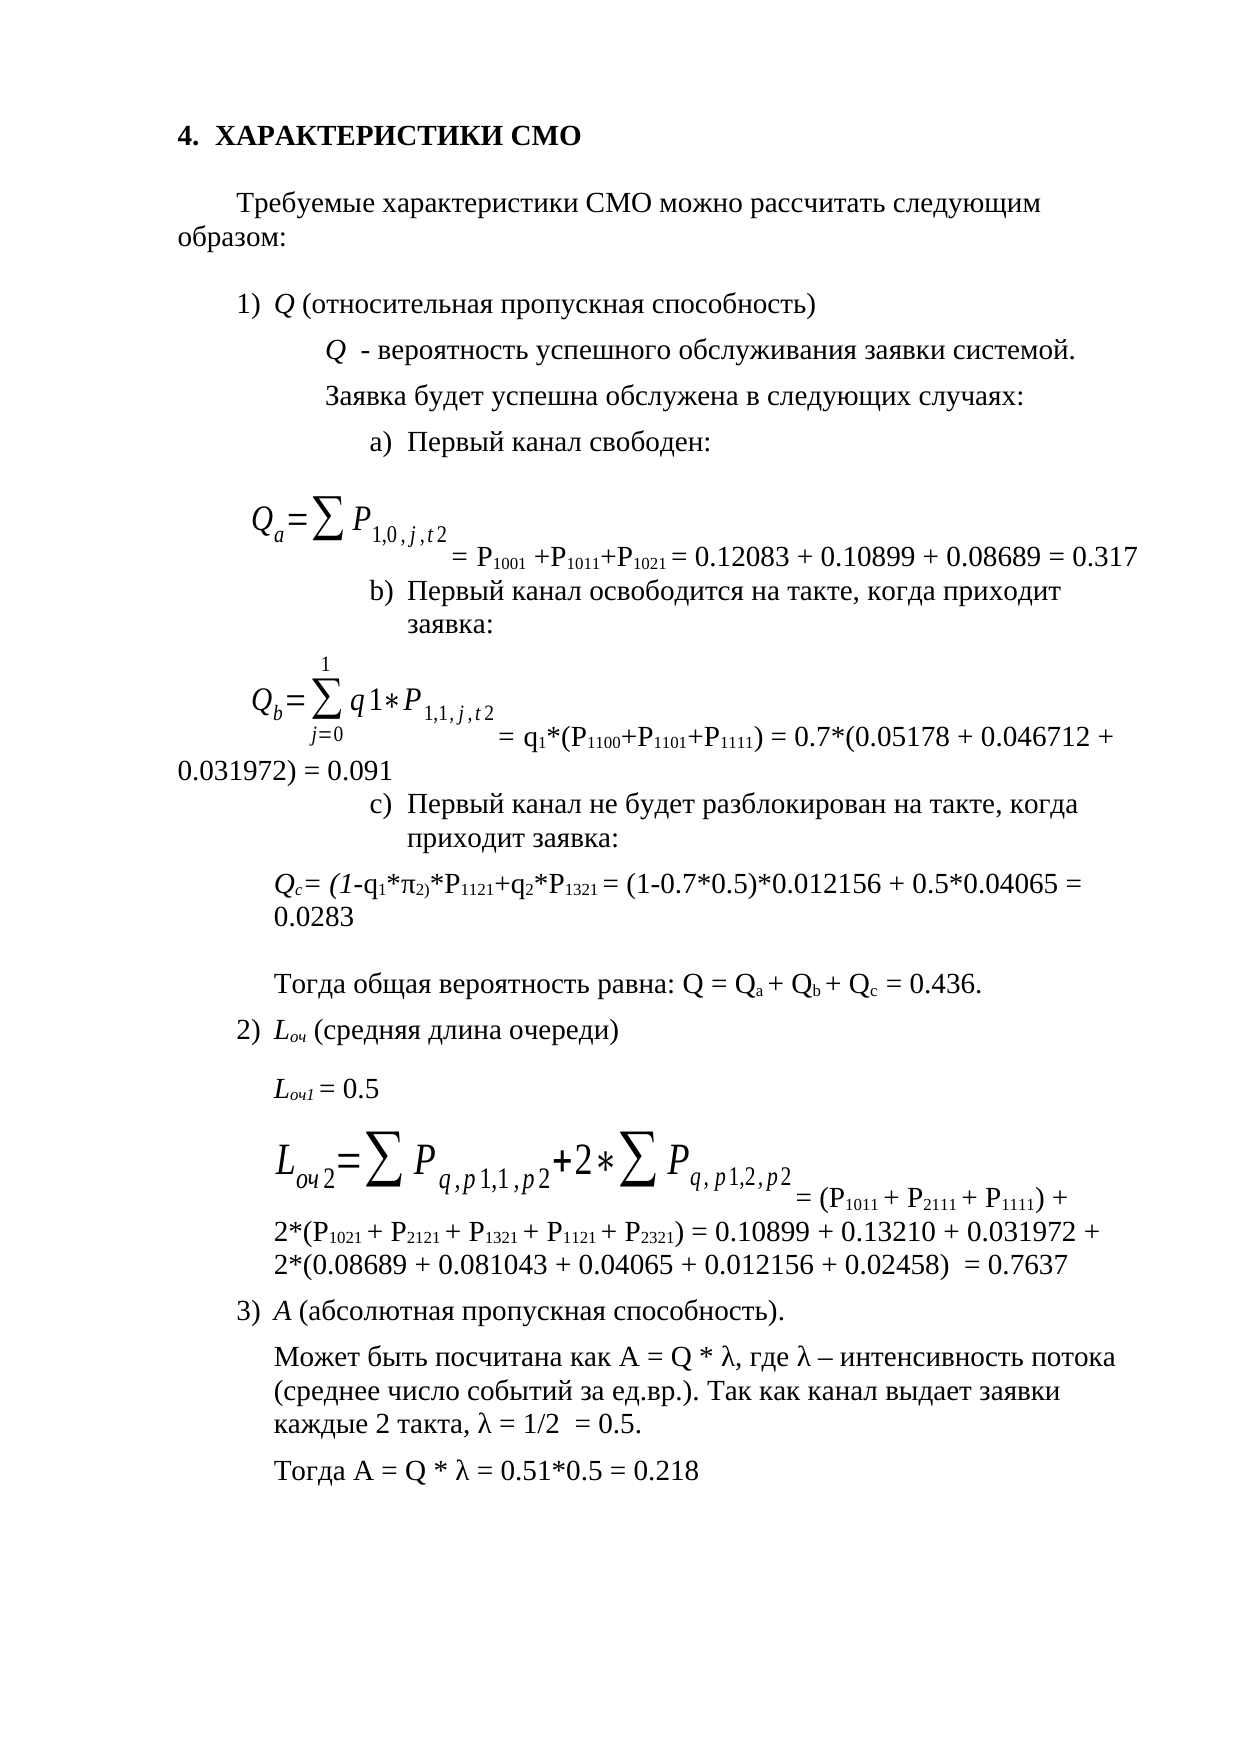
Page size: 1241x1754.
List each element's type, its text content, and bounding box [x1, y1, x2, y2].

list Qc= (1-q1*π2)*P1121+q2*P1321 = (1-0.7*0.5)*0.012156 + 0.5*0.04065 = 0.0283 [274, 866, 1152, 933]
list Может быть посчитана как A = Q * λ, где λ – интенсивность потока (среднее число событий за ед.вр.). Так как канал выдает заявки каждые 2 такта, λ = 1/2 = 0.5. [273, 1339, 1152, 1440]
list Тогда A = Q * λ = 0.51*0.5 = 0.218 [273, 1453, 1152, 1486]
list Q - вероятность успешного обслуживания заявки системой. [325, 332, 1152, 365]
list Заявка будет успешна обслужена в следующих случаях: [325, 378, 1152, 411]
list = (P1011 + P2111 + P1111) + 2*(P1021 + P2121 + P1321 + P1121 + P2321) = 0.10899 + 0.13210 + 0.031972 + 2*(0.08689 + 0.081043 + 0.04065 + 0.012156 + 0.02458) = 0.7637 [273, 1129, 1152, 1281]
list Первый канал не будет разблокирован на такте, когда приходит заявка: [369, 786, 1152, 853]
list Первый канал свободен: [369, 424, 1152, 457]
list A (абсолютная пропускная способность). [236, 1293, 1152, 1327]
list Q (относительная пропускная способность) [236, 286, 1152, 319]
list ХАРАКТЕРИСТИКИ СМО [177, 118, 1152, 152]
text Требуемые характеристики СМО можно рассчитать следующим образом: [177, 185, 1152, 252]
list Lоч (средняя длина очереди) [236, 1012, 1152, 1046]
list Тогда общая вероятность равна: Q = Qa + Qb + Qc = 0.436. [274, 966, 1152, 1000]
list Lоч1 = 0.5 [273, 1071, 1152, 1104]
text = q1*(P1100+P1101+P1111) = 0.7*(0.05178 + 0.046712 + 0.031972) = 0.091 [177, 653, 1152, 786]
list Первый канал освободится на такте, когда приходит заявка: [369, 573, 1152, 640]
text = P1001 +P1011+P1021 = 0.12083 + 0.10899 + 0.08689 = 0.317 [177, 470, 1152, 573]
